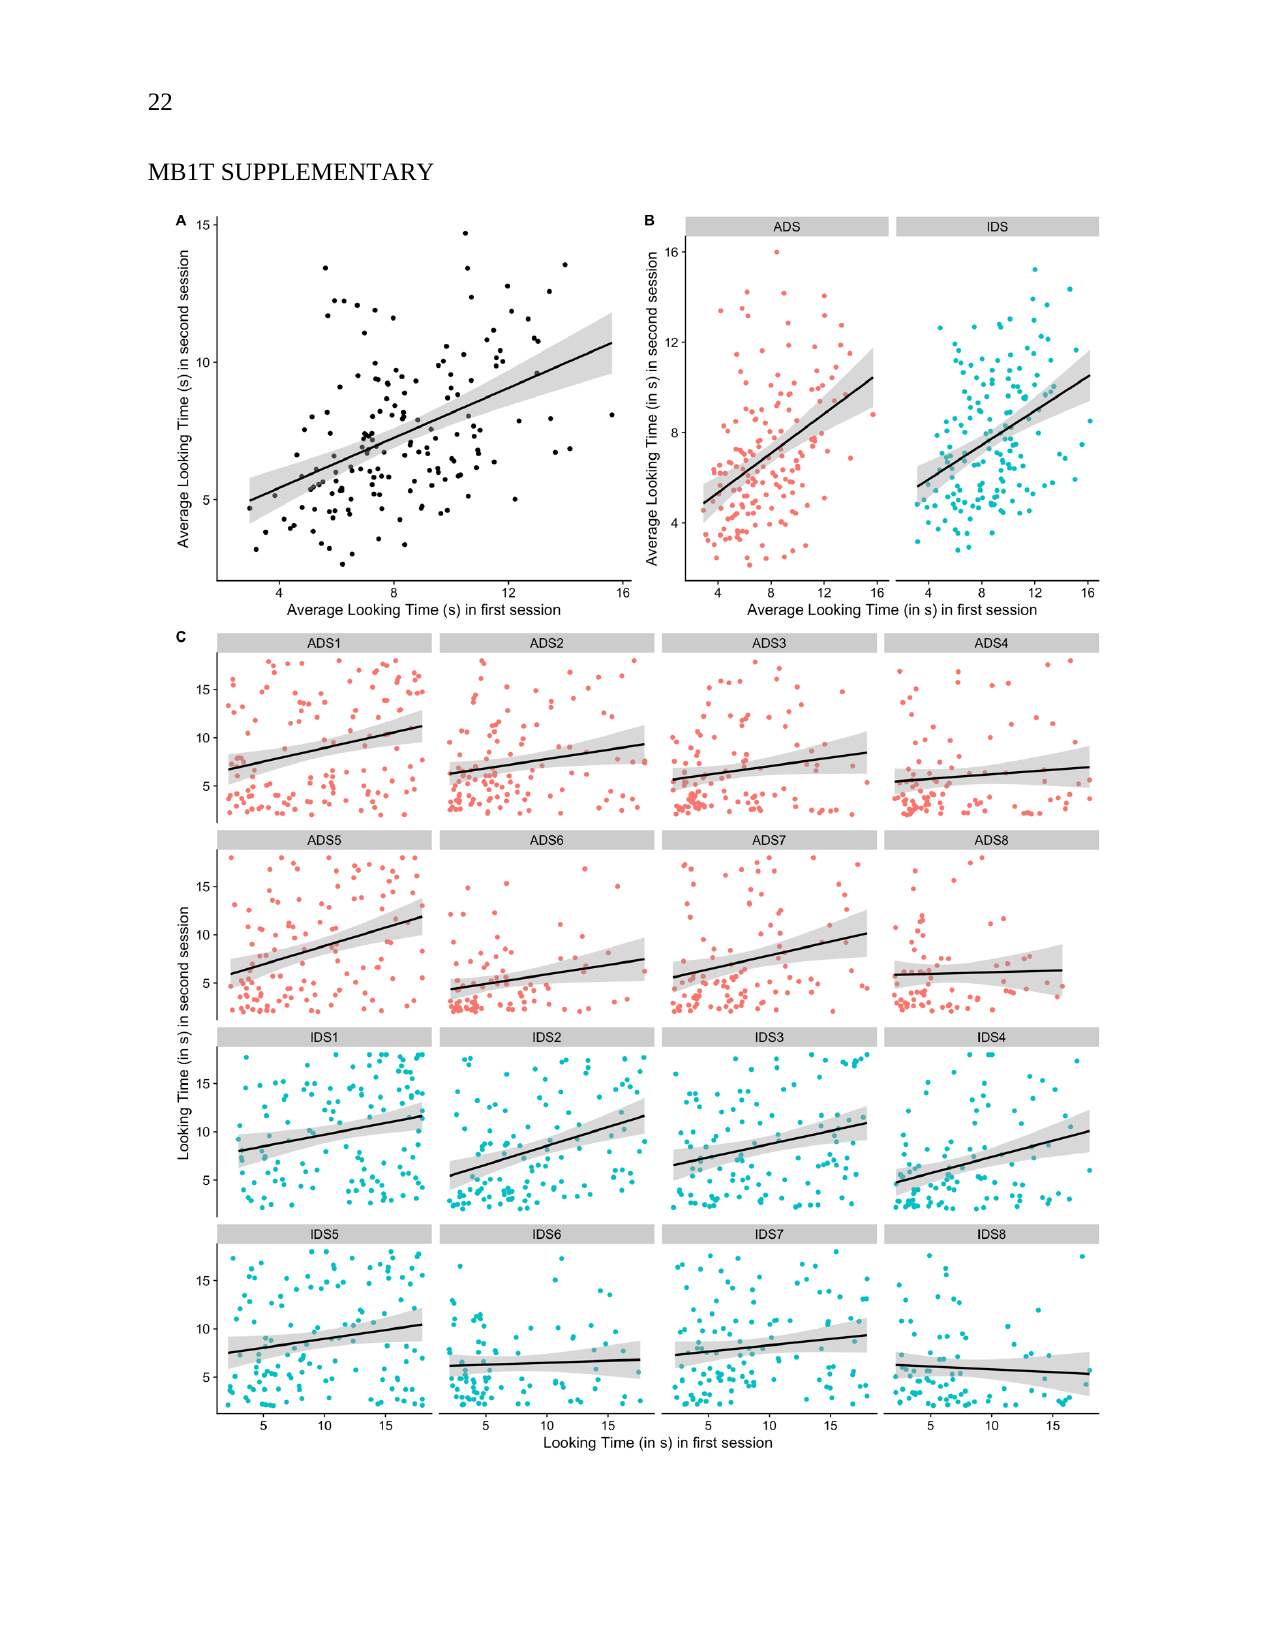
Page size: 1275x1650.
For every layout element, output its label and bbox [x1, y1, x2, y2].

picture [175, 215, 1100, 1451]
